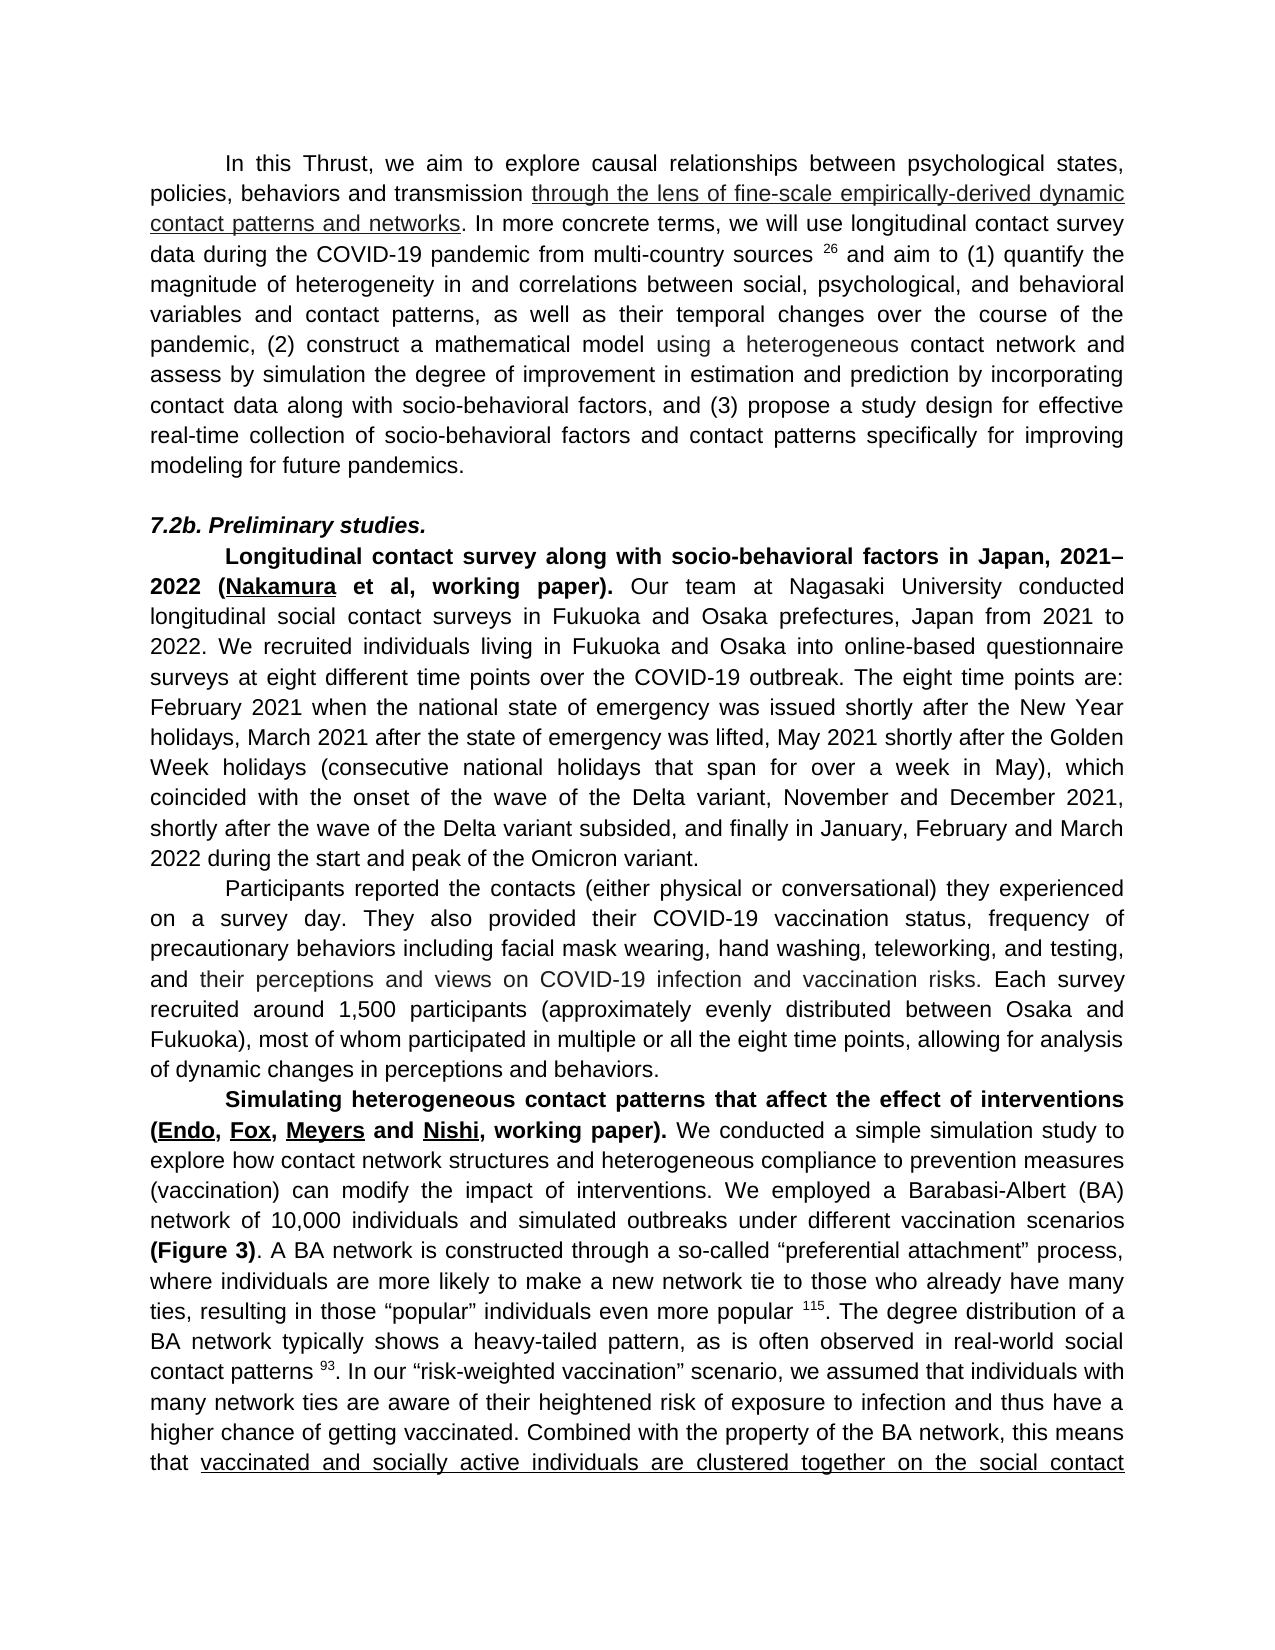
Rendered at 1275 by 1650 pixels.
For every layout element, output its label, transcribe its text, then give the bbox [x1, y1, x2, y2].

text Longitudinal contact survey along with socio-behavioral factors in Japan, 2021–2022 (Nakamura et al, working paper). Our team at Nagasaki University conducted longitudinal social contact surveys in Fukuoka and Osaka prefectures, Japan from 2021 to 2022. We recruited individuals living in Fukuoka and Osaka into online-based questionnaire surveys at eight different time points over the COVID-19 outbreak. The eight time points are: February 2021 when the national state of emergency was issued shortly after the New Year holidays, March 2021 after the state of emergency was lifted, May 2021 shortly after the Golden Week holidays (consecutive national holidays that span for over a week in May), which coincided with the onset of the wave of the Delta variant, November and December 2021, shortly after the wave of the Delta variant subsided, and finally in January, February and March 2022 during the start and peak of the Omicron variant. [150, 543, 1125, 871]
text Participants reported the contacts (either physical or conversational) they experienced on a survey day. They also provided their COVID-19 vaccination status, frequency of precautionary behaviors including facial mask wearing, hand washing, teleworking, and testing, and their perceptions and views on COVID-19 infection and vaccination risks. Each survey recruited around 1,500 participants (approximately evenly distributed between Osaka and Fukuoka), most of whom participated in multiple or all the eight time points, allowing for analysis of dynamic changes in perceptions and behaviors. [150, 875, 1125, 1083]
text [150, 1086, 1125, 1475]
subtitle 7.2b. Preliminary studies. [150, 512, 1125, 539]
text In this Thrust, we aim to explore causal relationships between psychological states, policies, behaviors and transmission through the lens of fine-scale empirically-derived dynamic contact patterns and networks. In more concrete terms, we will use longitudinal contact survey data during the COVID-19 pandemic from multi-country sources 26 and aim to (1) quantify the magnitude of heterogeneity in and correlations between social, psychological, and behavioral variables and contact patterns, as well as their temporal changes over the course of the pandemic, (2) construct a mathematical model using a heterogeneous contact network and assess by simulation the degree of improvement in estimation and prediction by incorporating contact data along with socio-behavioral factors, and (3) propose a study design for effective real-time collection of socio-behavioral factors and contact patterns specifically for improving modeling for future pandemics. [150, 150, 1125, 478]
